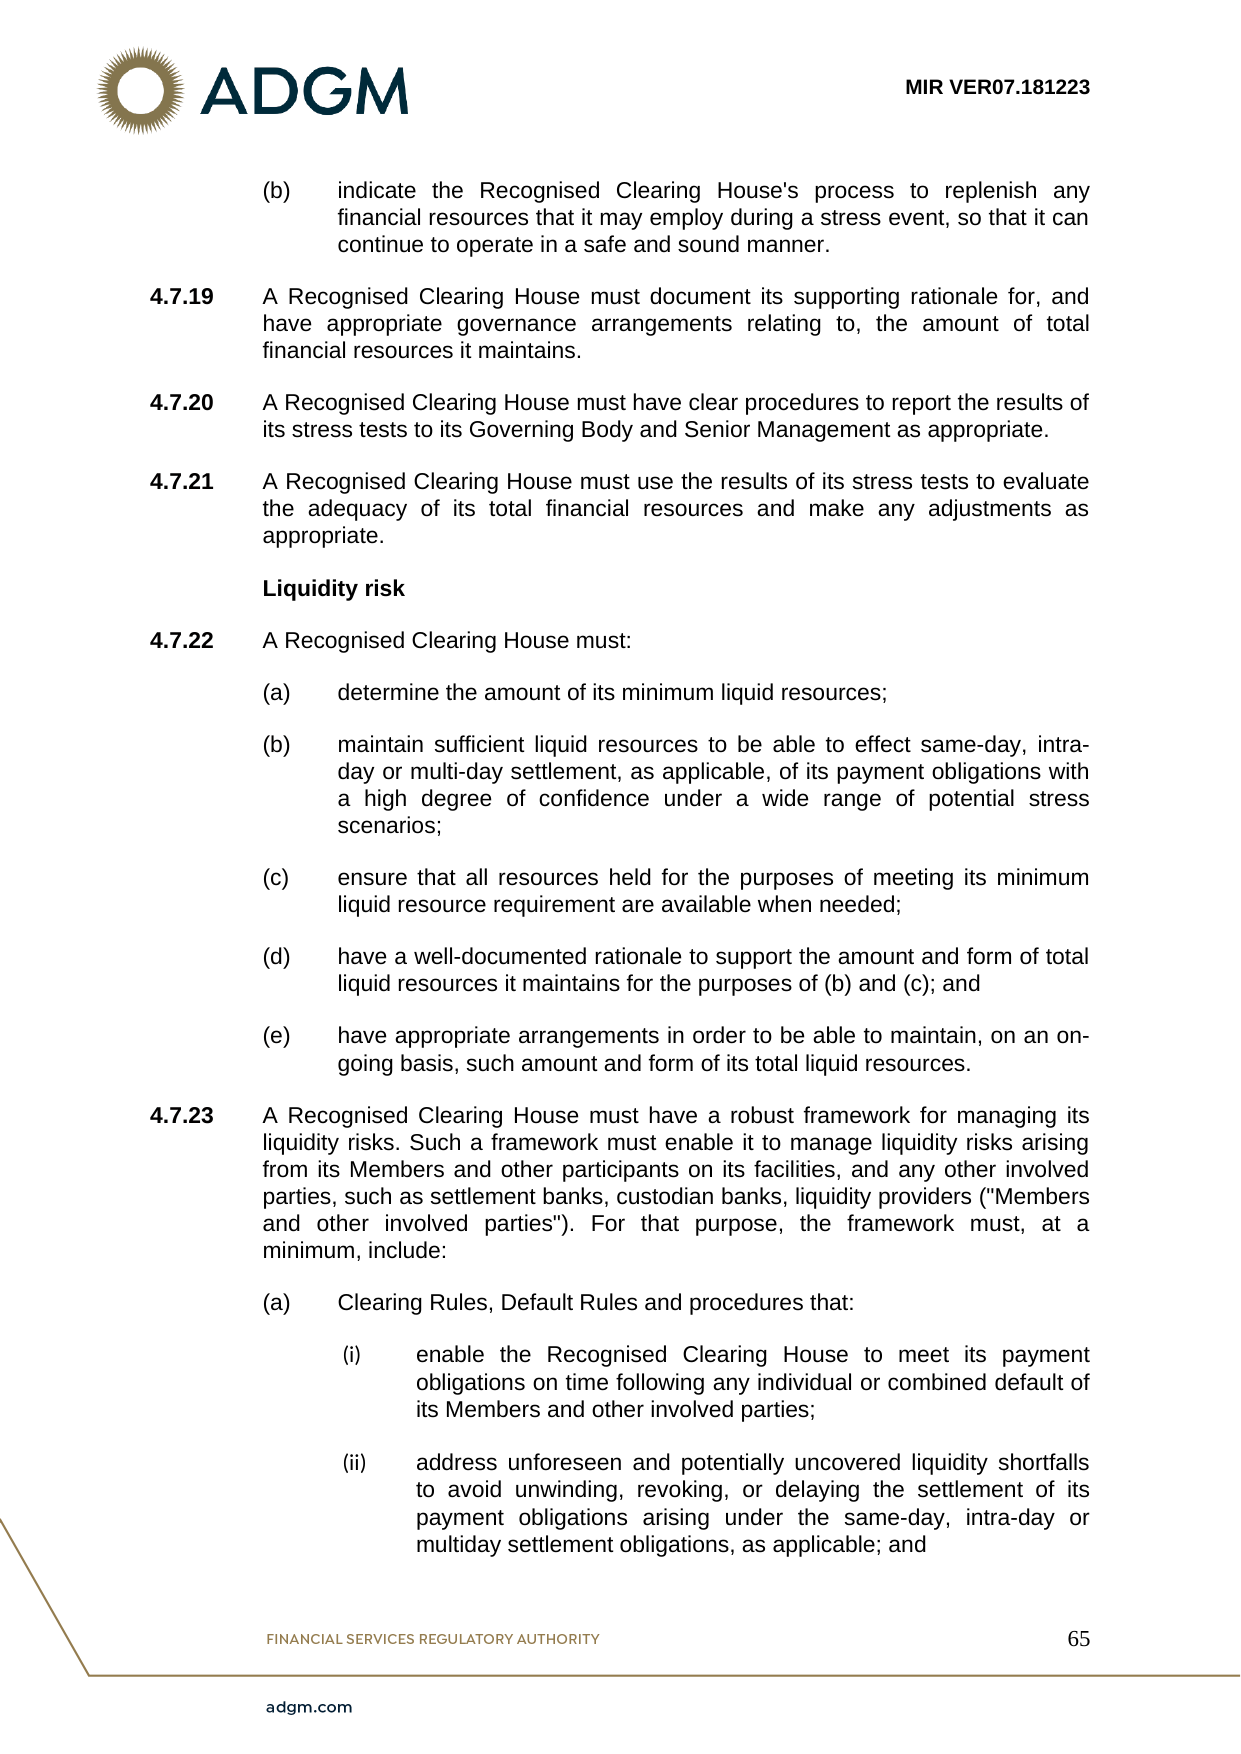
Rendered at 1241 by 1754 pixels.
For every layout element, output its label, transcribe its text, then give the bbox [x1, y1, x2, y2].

subtitle determine the amount of its minimum liquid resources; [262, 678, 1090, 705]
subtitle A Recognised Clearing House must have a robust framework for managing its liquidity risks. Such a framework must enable it to manage liquidity risks arising from its Members and other participants on its facilities, and any other involved parties, such as settlement banks, custodian banks, liquidity providers ("Members and other involved parties"). For that purpose, the framework must, at a minimum, include: [150, 1101, 1090, 1263]
subtitle enable the Recognised Clearing House to meet its payment obligations on time following any individual or combined default of its Members and other involved parties; [342, 1341, 1090, 1423]
picture [96, 46, 408, 135]
subtitle ensure that all resources held for the purposes of meeting its minimum liquid resource requirement are available when needed; [262, 863, 1090, 918]
subtitle A Recognised Clearing House must document its supporting rationale for, and have appropriate governance arrangements relating to, the amount of total financial resources it maintains. [150, 282, 1090, 363]
subtitle A Recognised Clearing House must: [150, 626, 1090, 653]
subtitle have appropriate arrangements in order to be able to maintain, on an on-going basis, such amount and form of its total liquid resources. [262, 1022, 1090, 1076]
subtitle Liquidity risk [262, 574, 1090, 601]
subtitle have a well-documented rationale to support the amount and form of total liquid resources it maintains for the purposes of ‎(b) and ‎(c); and [262, 943, 1090, 997]
picture [0, 1487, 1241, 1754]
subtitle address unforeseen and potentially uncovered liquidity shortfalls to avoid unwinding, revoking, or delaying the settlement of its payment obligations arising under the same-day, intra-day or multiday settlement obligations, as applicable; and [342, 1448, 1090, 1557]
subtitle Clearing Rules, Default Rules and procedures that: [262, 1288, 1090, 1316]
subtitle indicate the Recognised Clearing House's process to replenish any financial resources that it may employ during a stress event, so that it can continue to operate in a safe and sound manner. [262, 176, 1090, 257]
subtitle A Recognised Clearing House must have clear procedures to report the results of its stress tests to its Governing Body and Senior Management as appropriate. [150, 388, 1090, 443]
subtitle A Recognised Clearing House must use the results of its stress tests to evaluate the adequacy of its total financial resources and make any adjustments as appropriate. [150, 468, 1090, 549]
subtitle maintain sufficient liquid resources to be able to effect same-day, intra-day or multi-day settlement, as applicable, of its payment obligations with a high degree of confidence under a wide range of potential stress scenarios; [262, 730, 1090, 838]
